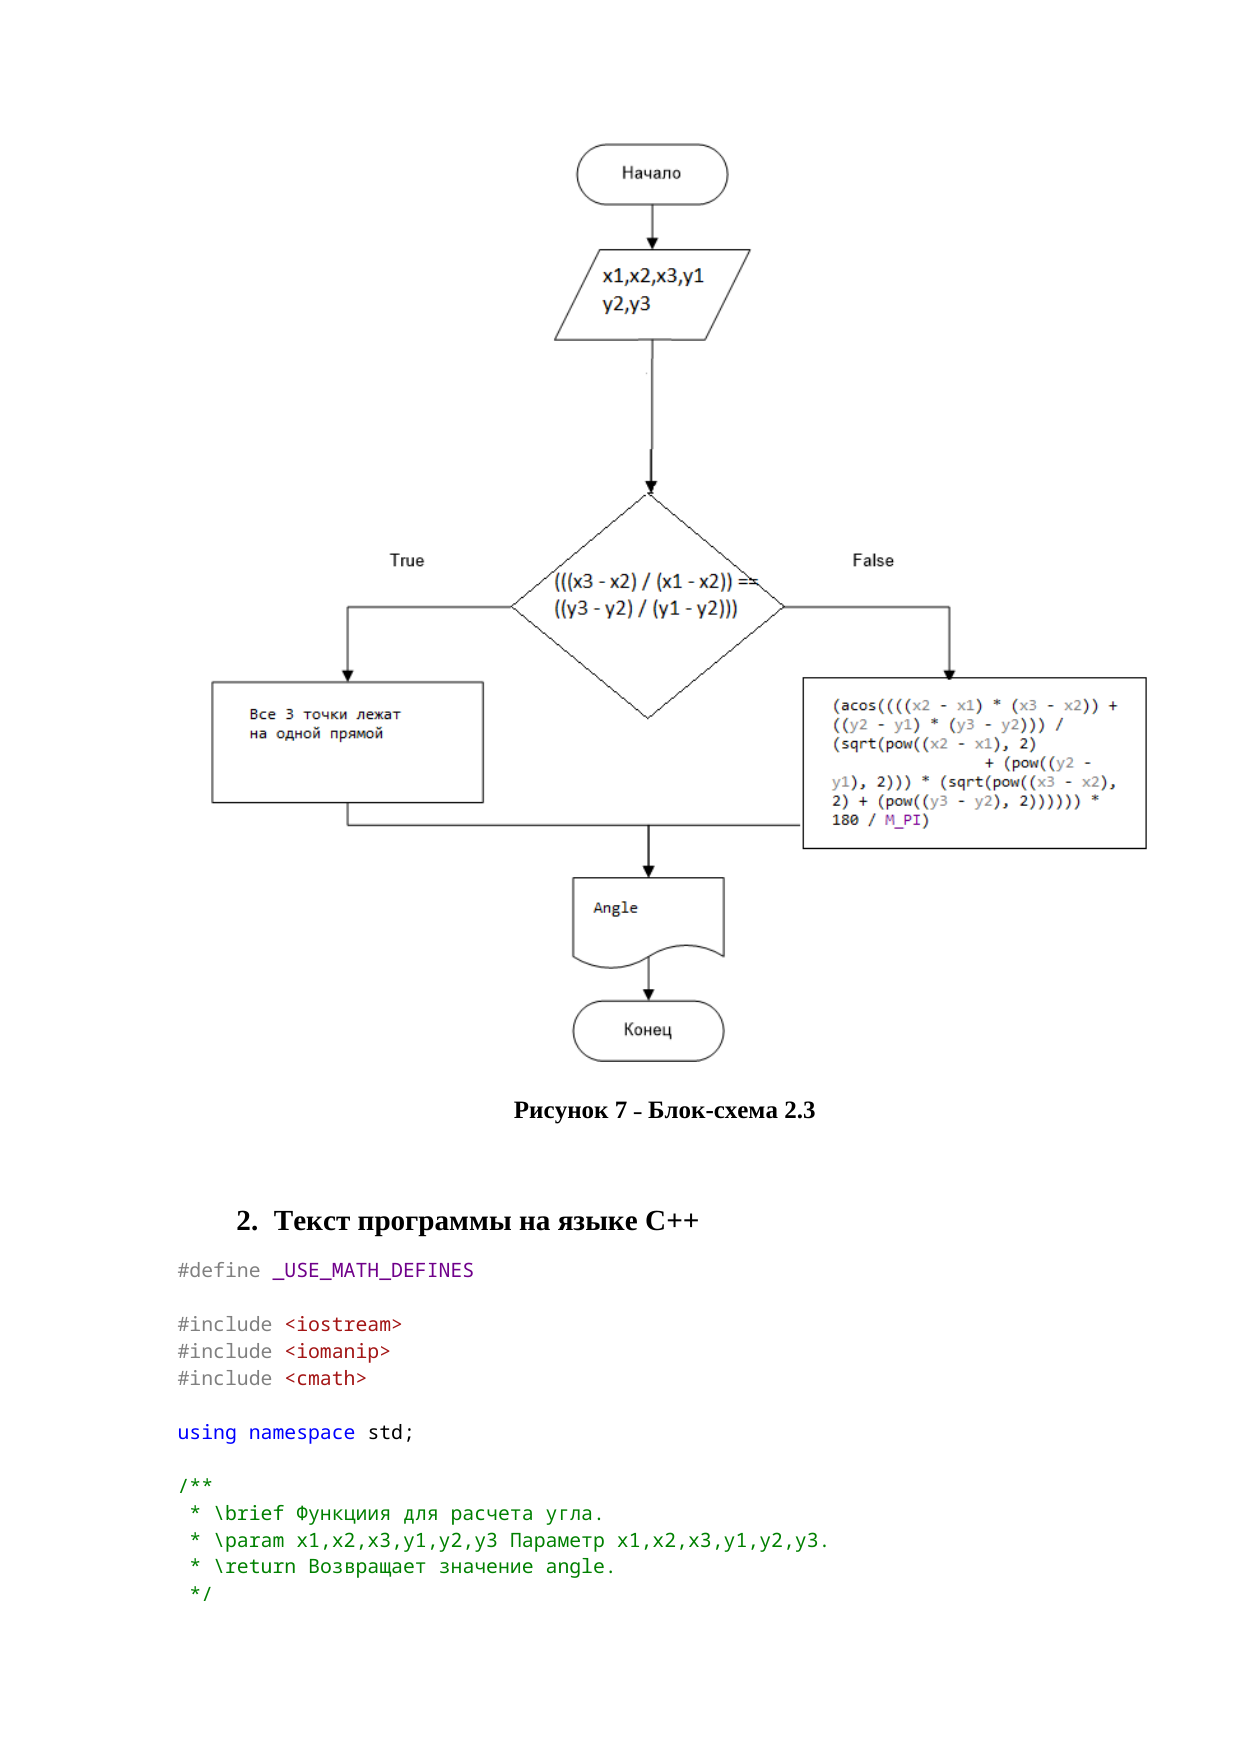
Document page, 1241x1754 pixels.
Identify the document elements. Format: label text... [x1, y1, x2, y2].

text /** [177, 1472, 1152, 1499]
text #include <iomanip> [177, 1337, 1152, 1364]
text #define _USE_MATH_DEFINES [177, 1256, 1152, 1283]
text #include <iostream> [177, 1310, 1152, 1337]
text * \brief Функциия для расчета угла. [177, 1499, 1152, 1526]
text * \return Возвращает значение angle. [177, 1553, 1152, 1580]
picture [177, 118, 1152, 1062]
text using namespace std; [177, 1418, 1152, 1445]
text #include <cmath> [177, 1364, 1152, 1391]
text */ [177, 1580, 1152, 1607]
text * \param x1,x2,x3,y1,y2,y3 Параметр x1,x2,x3,y1,y2,y3. [177, 1526, 1152, 1553]
text Рисунок 7 ˗ Блок-схема 2.3 [177, 1096, 1152, 1124]
list Текст программы на языке C++ [236, 1203, 1152, 1237]
